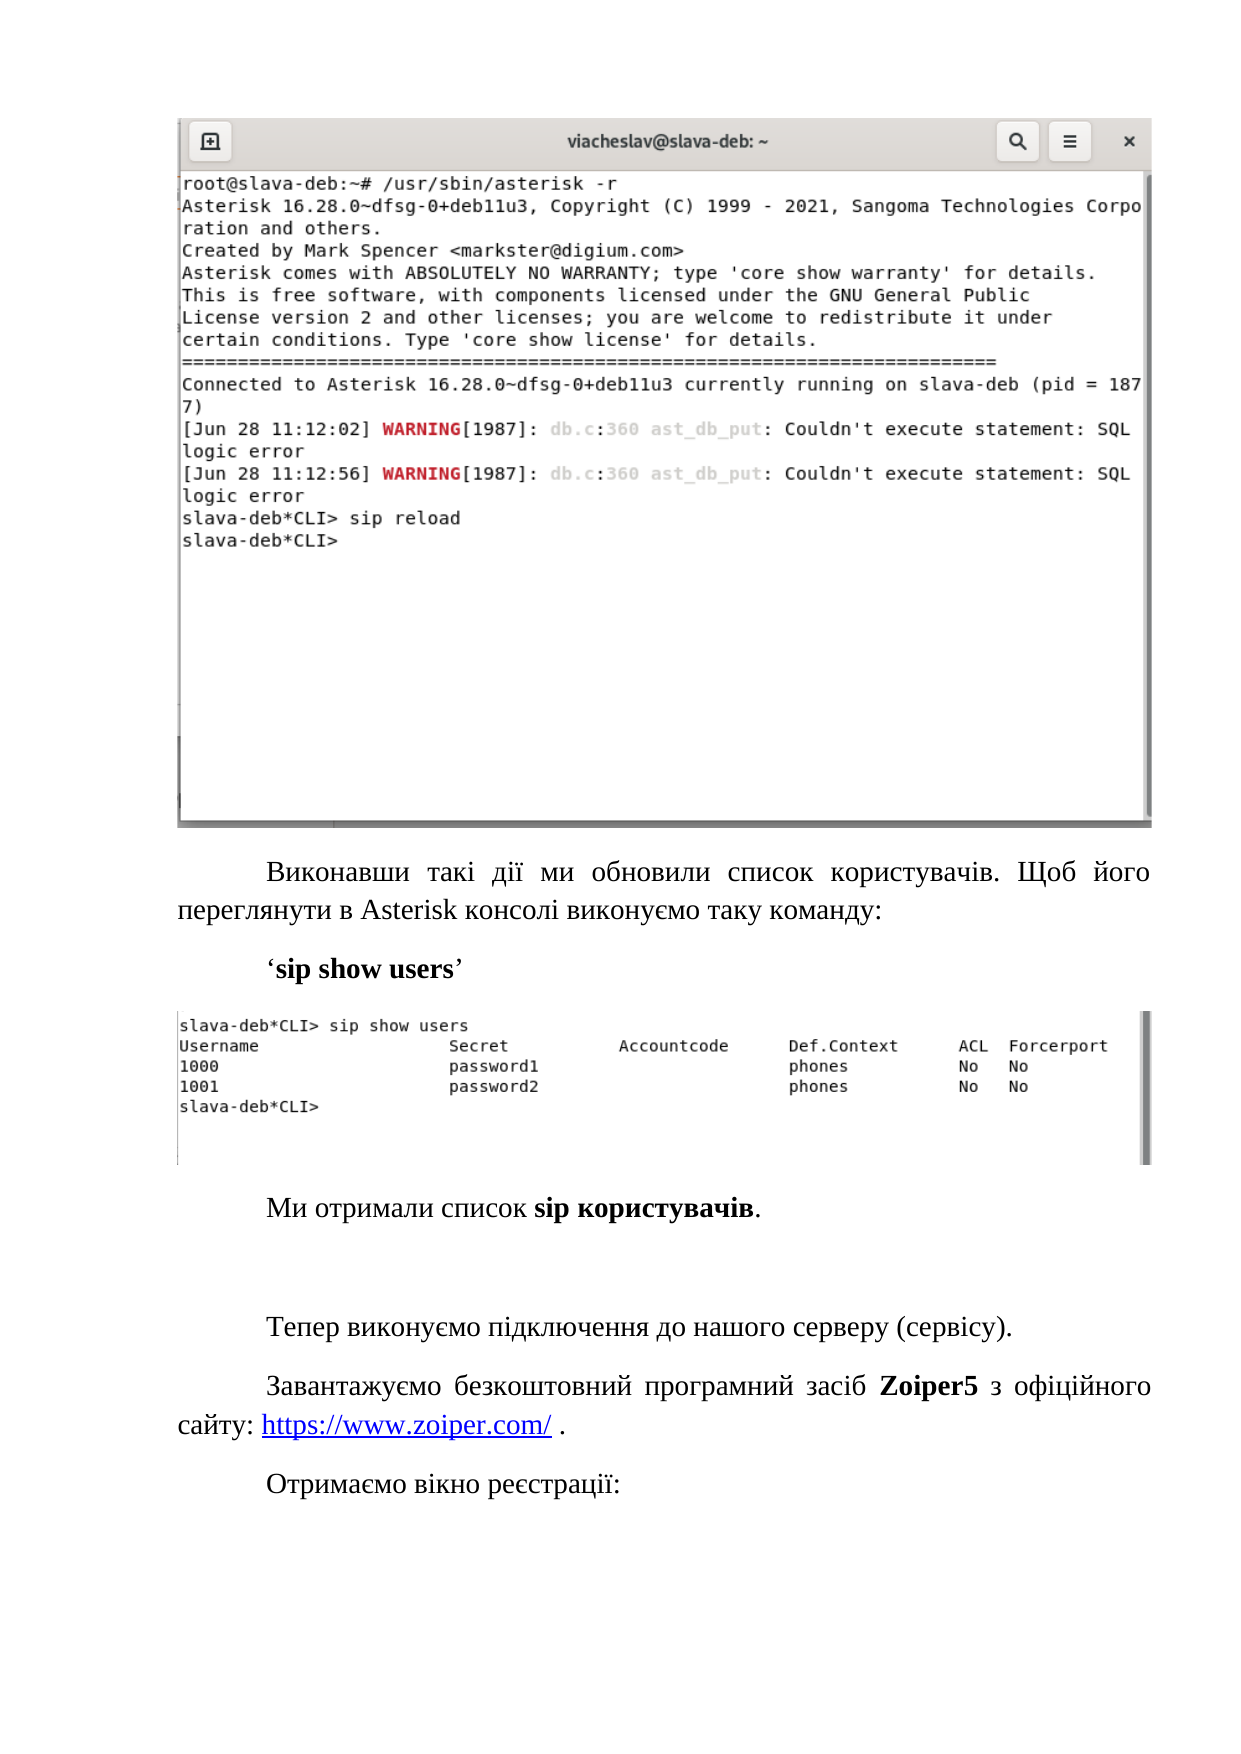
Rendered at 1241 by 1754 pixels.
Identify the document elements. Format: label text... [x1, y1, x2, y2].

picture [177, 118, 1152, 828]
text Завантажуємо безкоштовний програмний засіб Zoiper5 з офіційного сайту: https://www.zoiper.com/ . [177, 1368, 1152, 1441]
text Виконавши такі дії ми обновили список користувачів. Щоб його переглянути в Asterisk консолі виконуємо таку команду: [177, 854, 1152, 926]
text Тепер виконуємо підключення до нашого серверу (сервісу). [177, 1309, 1152, 1343]
text Ми отримали список sip користувачів. [177, 1190, 1152, 1224]
text Отримаємо вікно реєстрації: [177, 1466, 1152, 1500]
picture [177, 1011, 1152, 1165]
text ‘sip show users’ [177, 952, 1152, 985]
